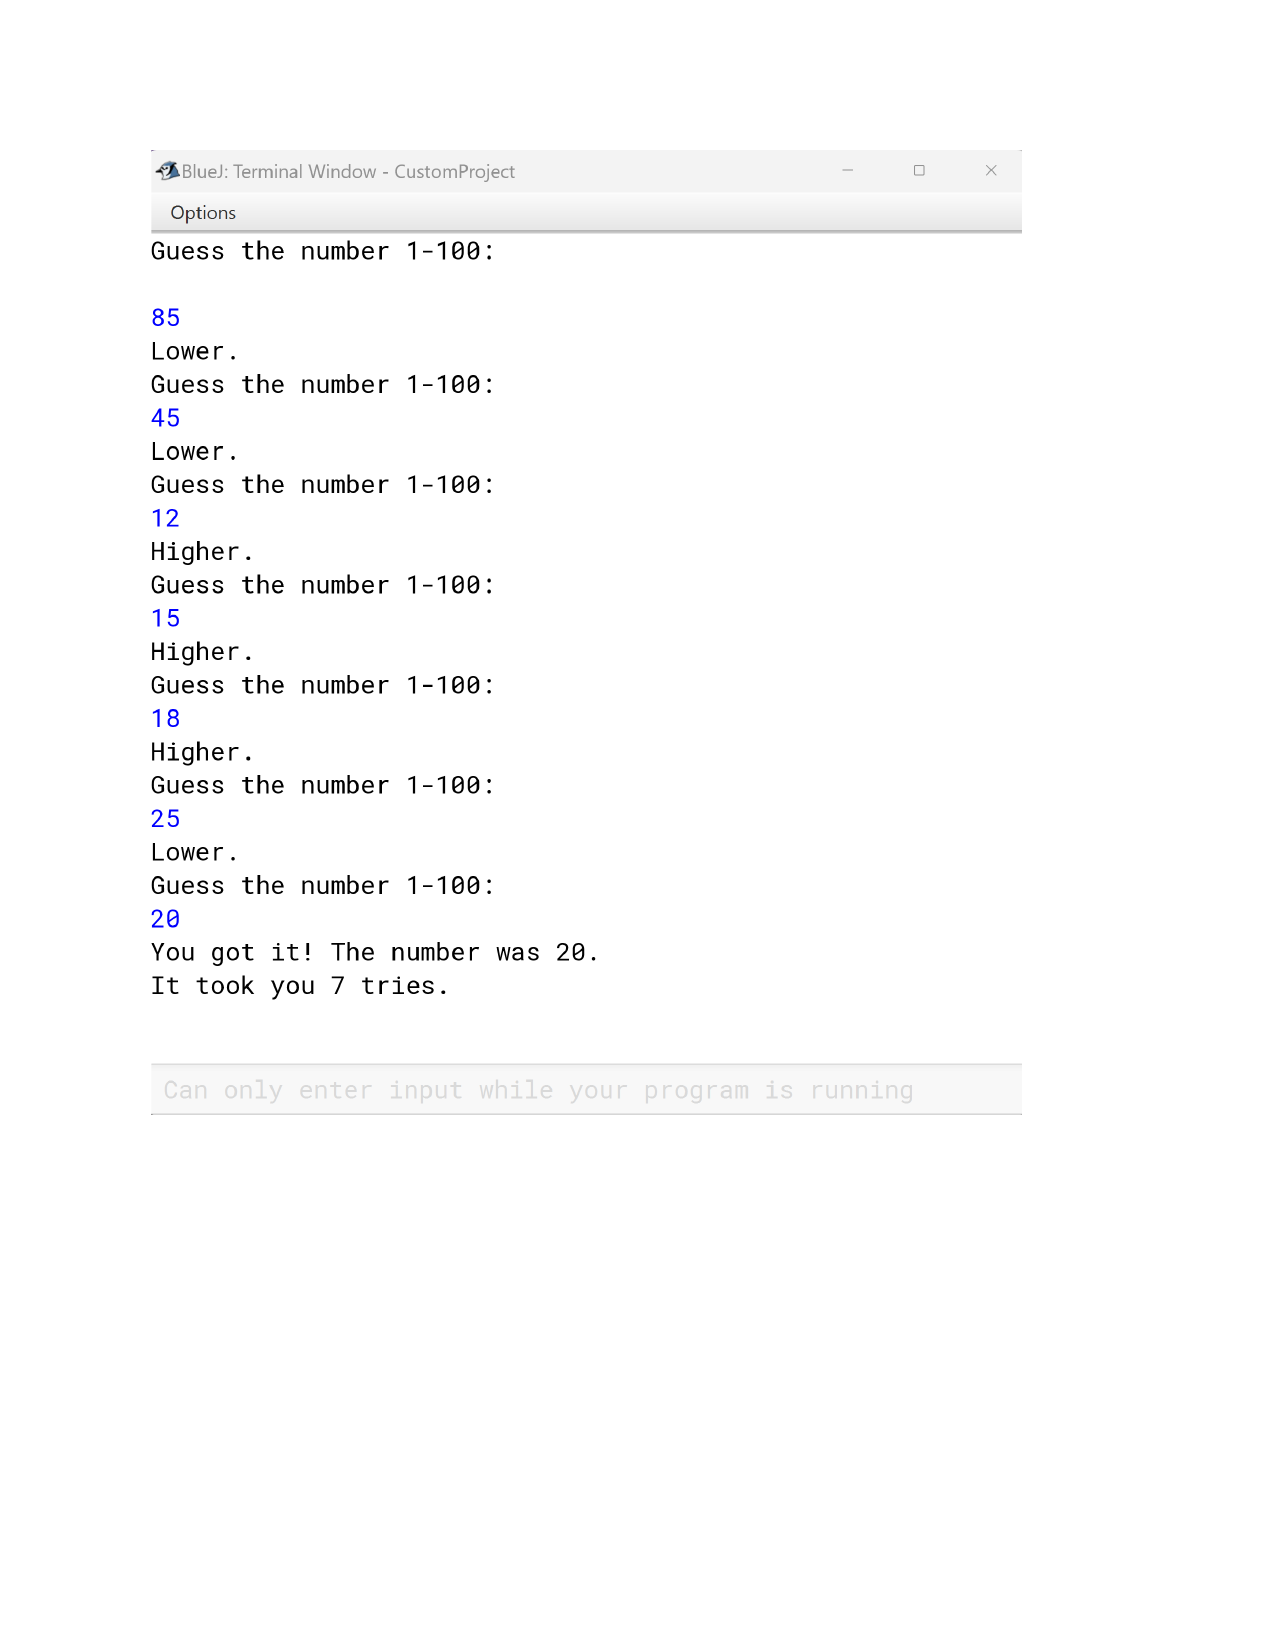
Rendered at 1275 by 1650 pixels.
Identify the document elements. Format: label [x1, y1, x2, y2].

picture [150, 150, 1022, 1113]
